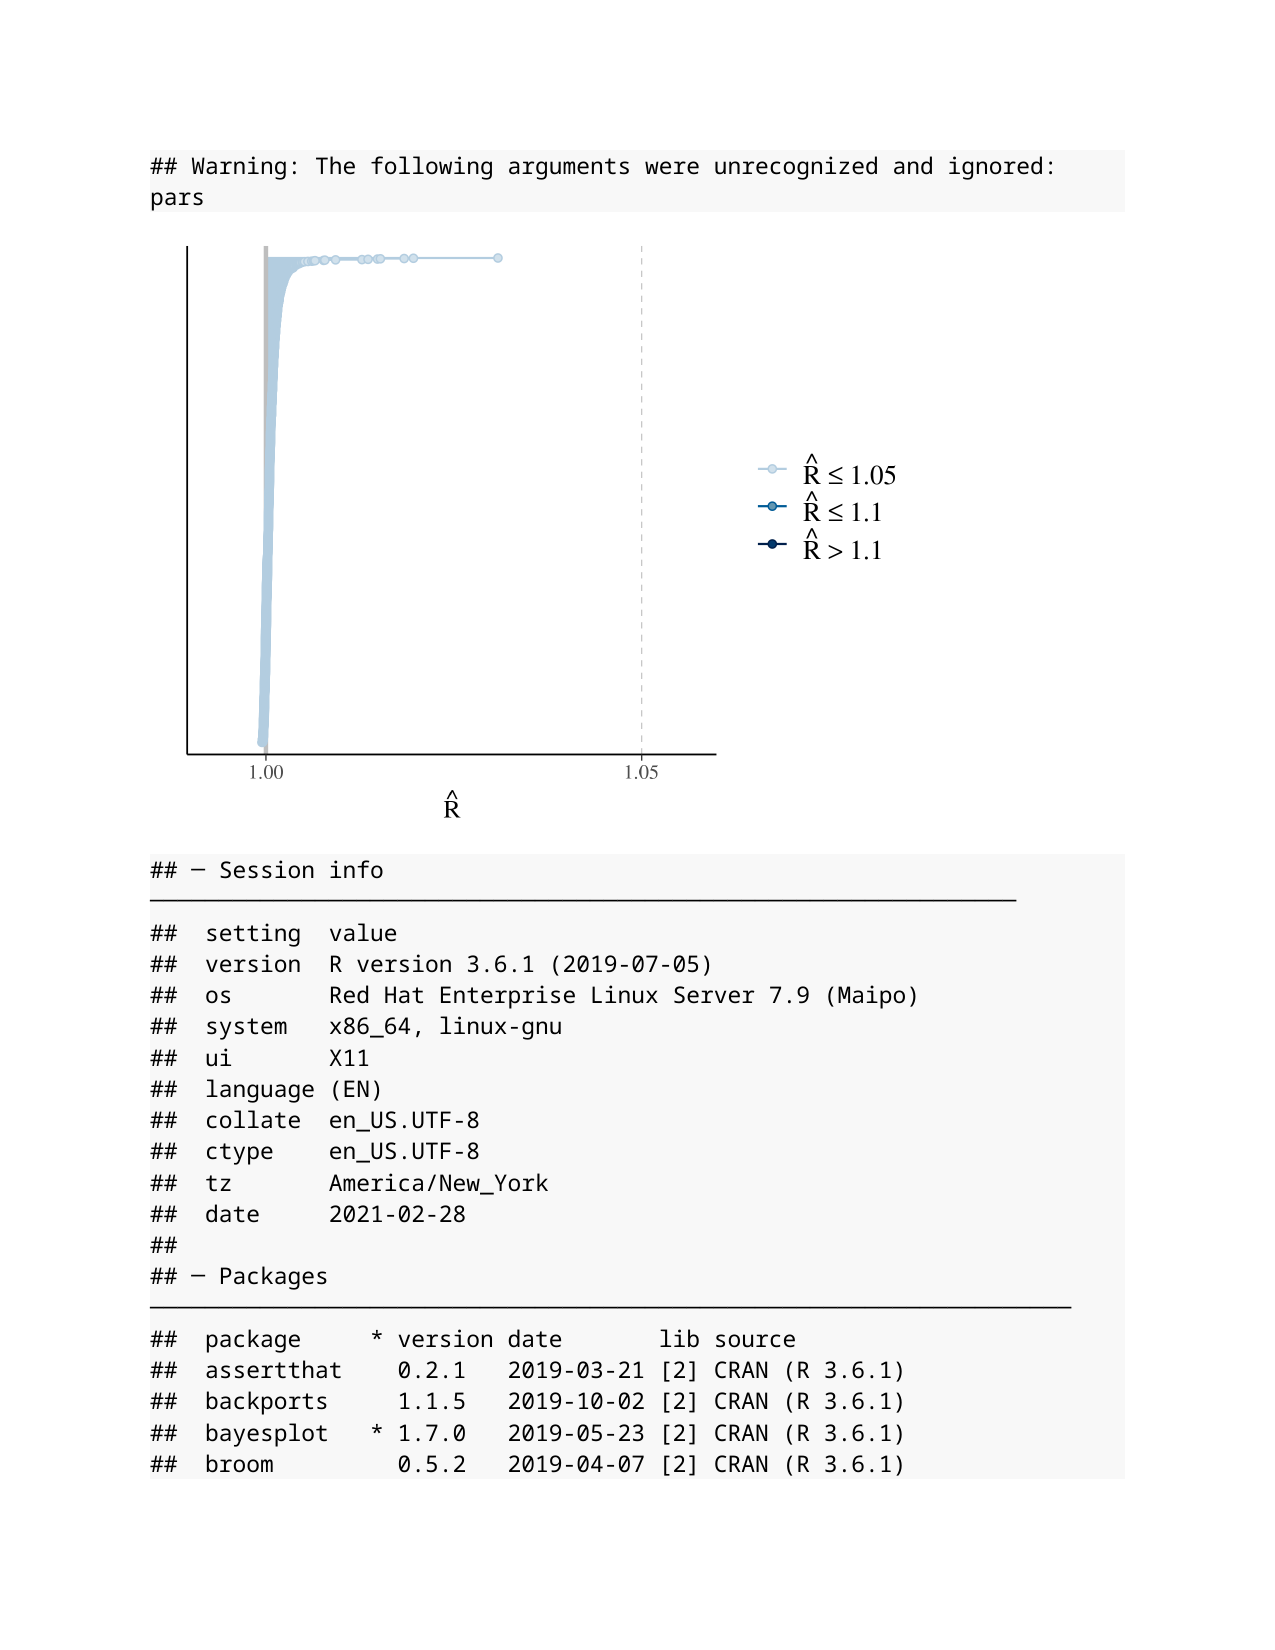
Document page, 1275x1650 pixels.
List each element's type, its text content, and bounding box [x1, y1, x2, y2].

picture [168, 233, 922, 836]
text ## Warning: The following arguments were unrecognized and ignored: pars [150, 150, 1125, 212]
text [150, 854, 1125, 1479]
